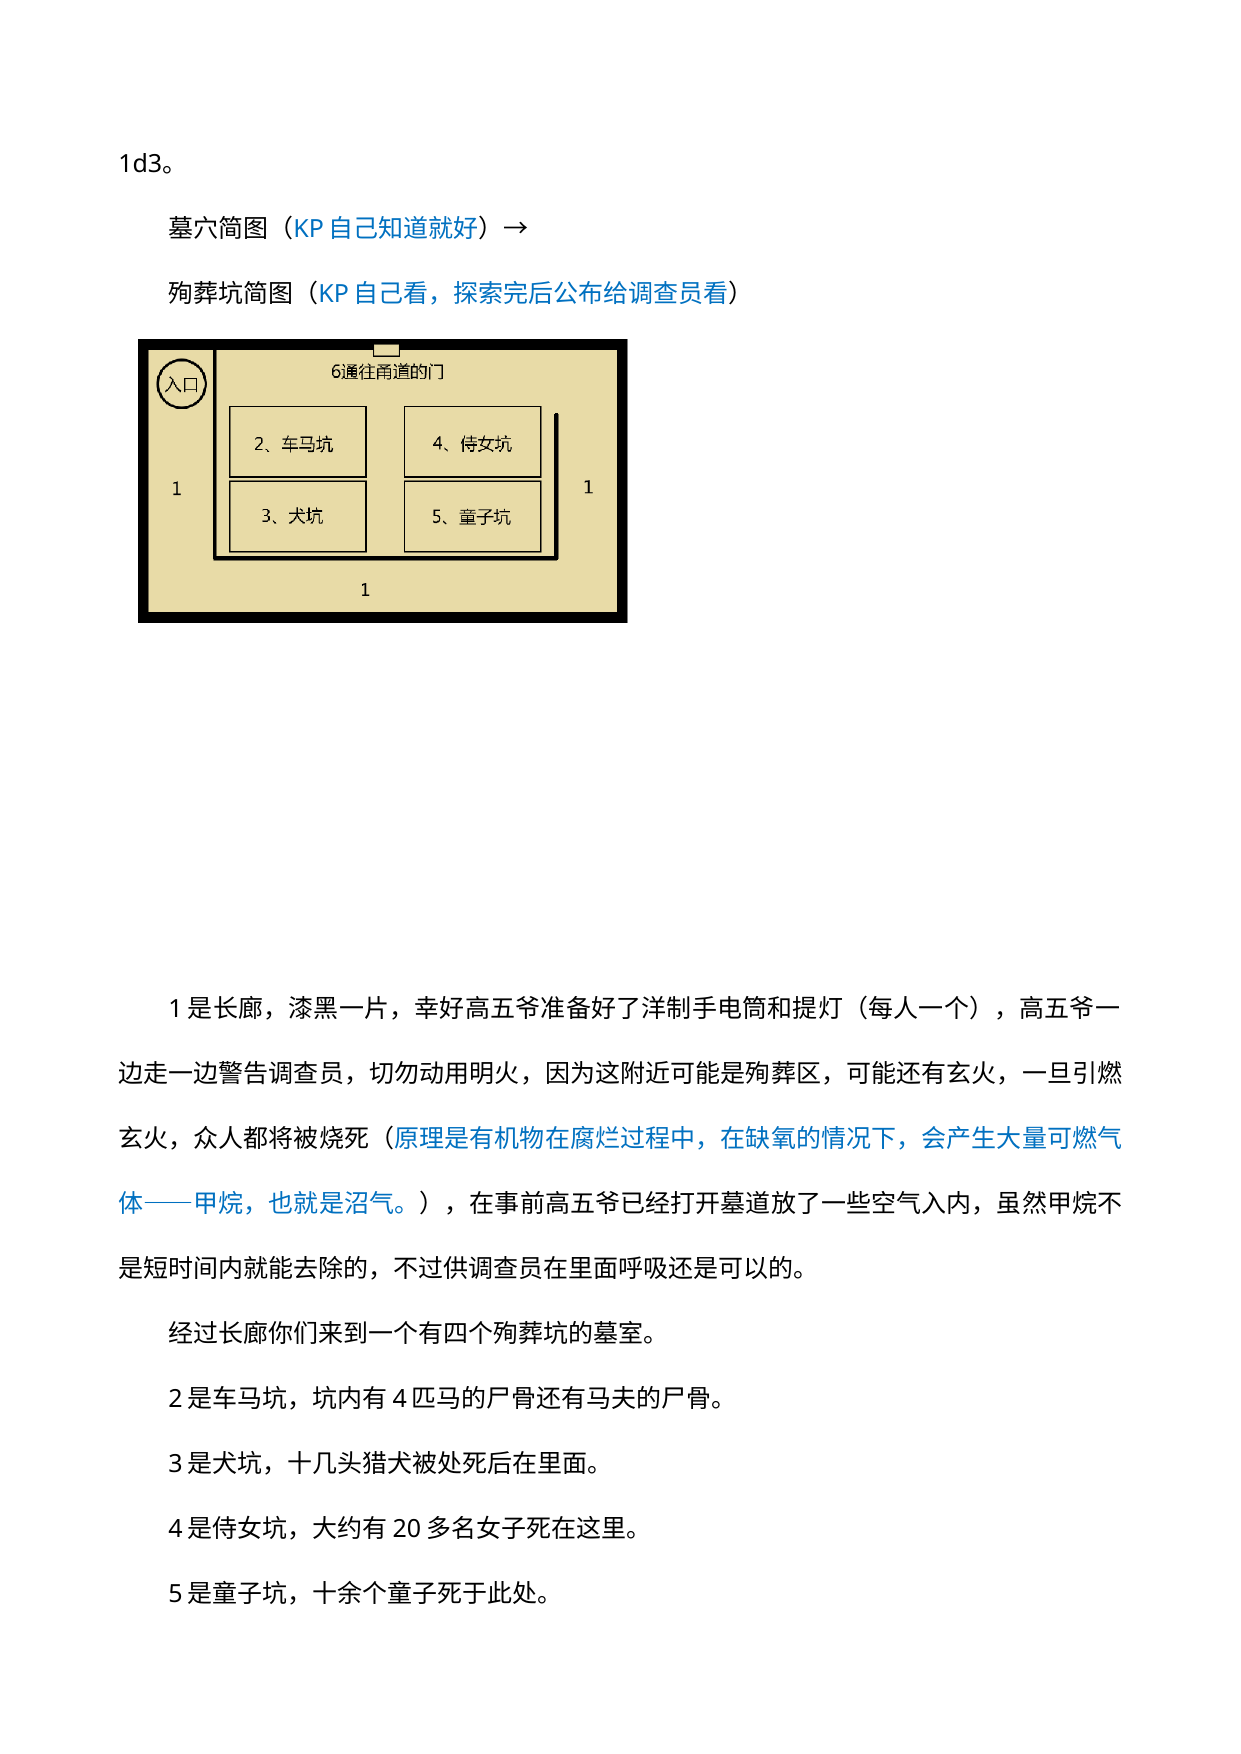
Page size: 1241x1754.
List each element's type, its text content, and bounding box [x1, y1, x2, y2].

picture [131, 333, 633, 626]
text 1是长廊，漆黑一片，幸好高五爷准备好了洋制手电筒和提灯（每人一个），高五爷一边走一边警告调查员，切勿动用明火，因为这附近可能是殉葬区，可能还有玄火，一旦引燃玄火，众人都将被烧死（原理是有机物在腐烂过程中，在缺氧的情况下，会产生大量可燃气体——甲烷，也就是沼气。），在事前高五爷已经打开墓道放了一些空气入内，虽然甲烷不是短时间内就能去除的，不过供调查员在里面呼吸还是可以的。 [118, 974, 1122, 1299]
text 3是犬坑，十几头猎犬被处死后在里面。 [118, 1429, 1122, 1494]
text 调查员来到汉墓入口，入口在一个小山包上，石砖已经被撬开，里面是一处黑幽幽的洞口，进入墓穴需要做一个攀爬+20的检定，未通过者摔在墓穴的软泥地上，HP-1d3。 [118, 129, 1122, 194]
text 殉葬坑简图（KP自己看，探索完后公布给调查员看） [118, 259, 1122, 324]
text 墓穴简图（KP自己知道就好）→ [118, 194, 1122, 259]
text 4是侍女坑，大约有20多名女子死在这里。 [118, 1494, 1122, 1559]
text 经过长廊你们来到一个有四个殉葬坑的墓室。 [118, 1299, 1122, 1364]
text 5是童子坑，十余个童子死于此处。 [118, 1559, 1122, 1624]
text 2是车马坑，坑内有4匹马的尸骨还有马夫的尸骨。 [118, 1364, 1122, 1429]
